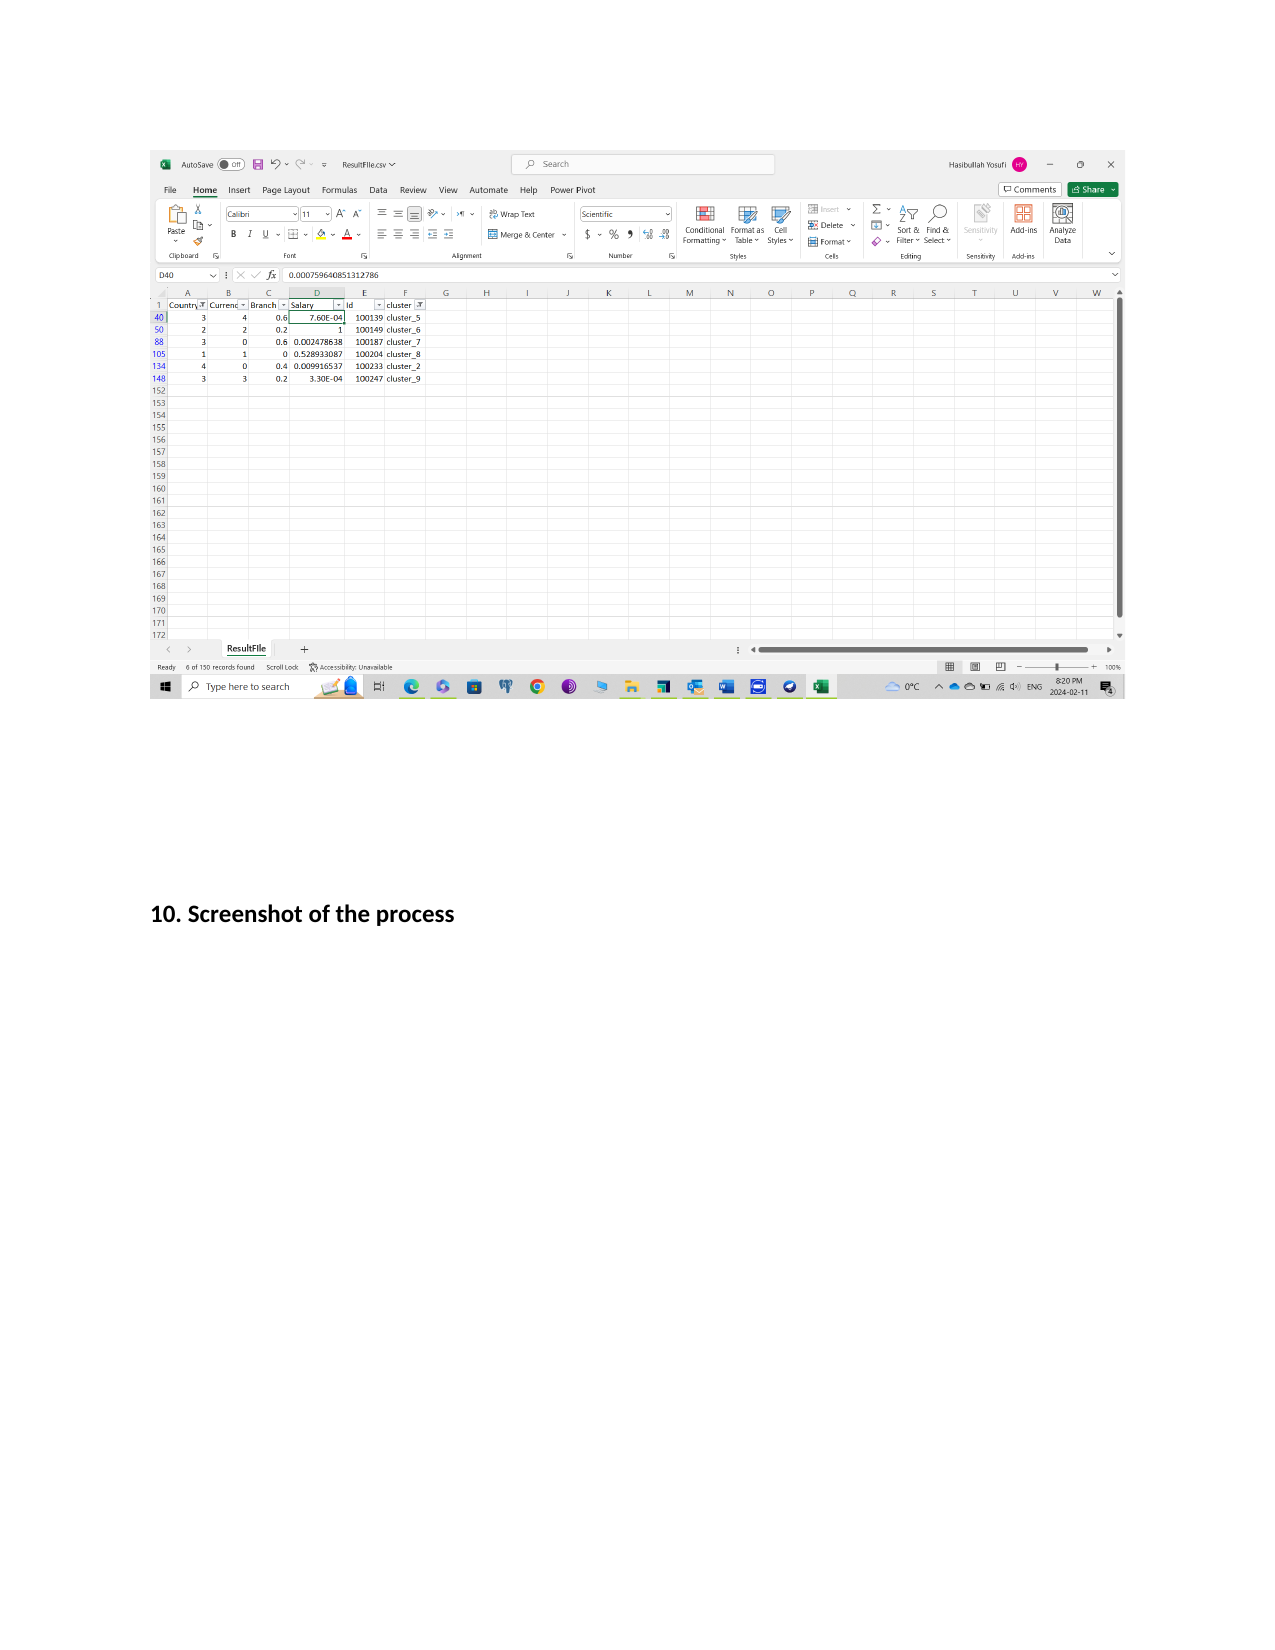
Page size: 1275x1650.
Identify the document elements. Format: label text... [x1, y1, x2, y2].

picture [150, 150, 1125, 699]
text 10. Screenshot of the process [150, 898, 1125, 929]
